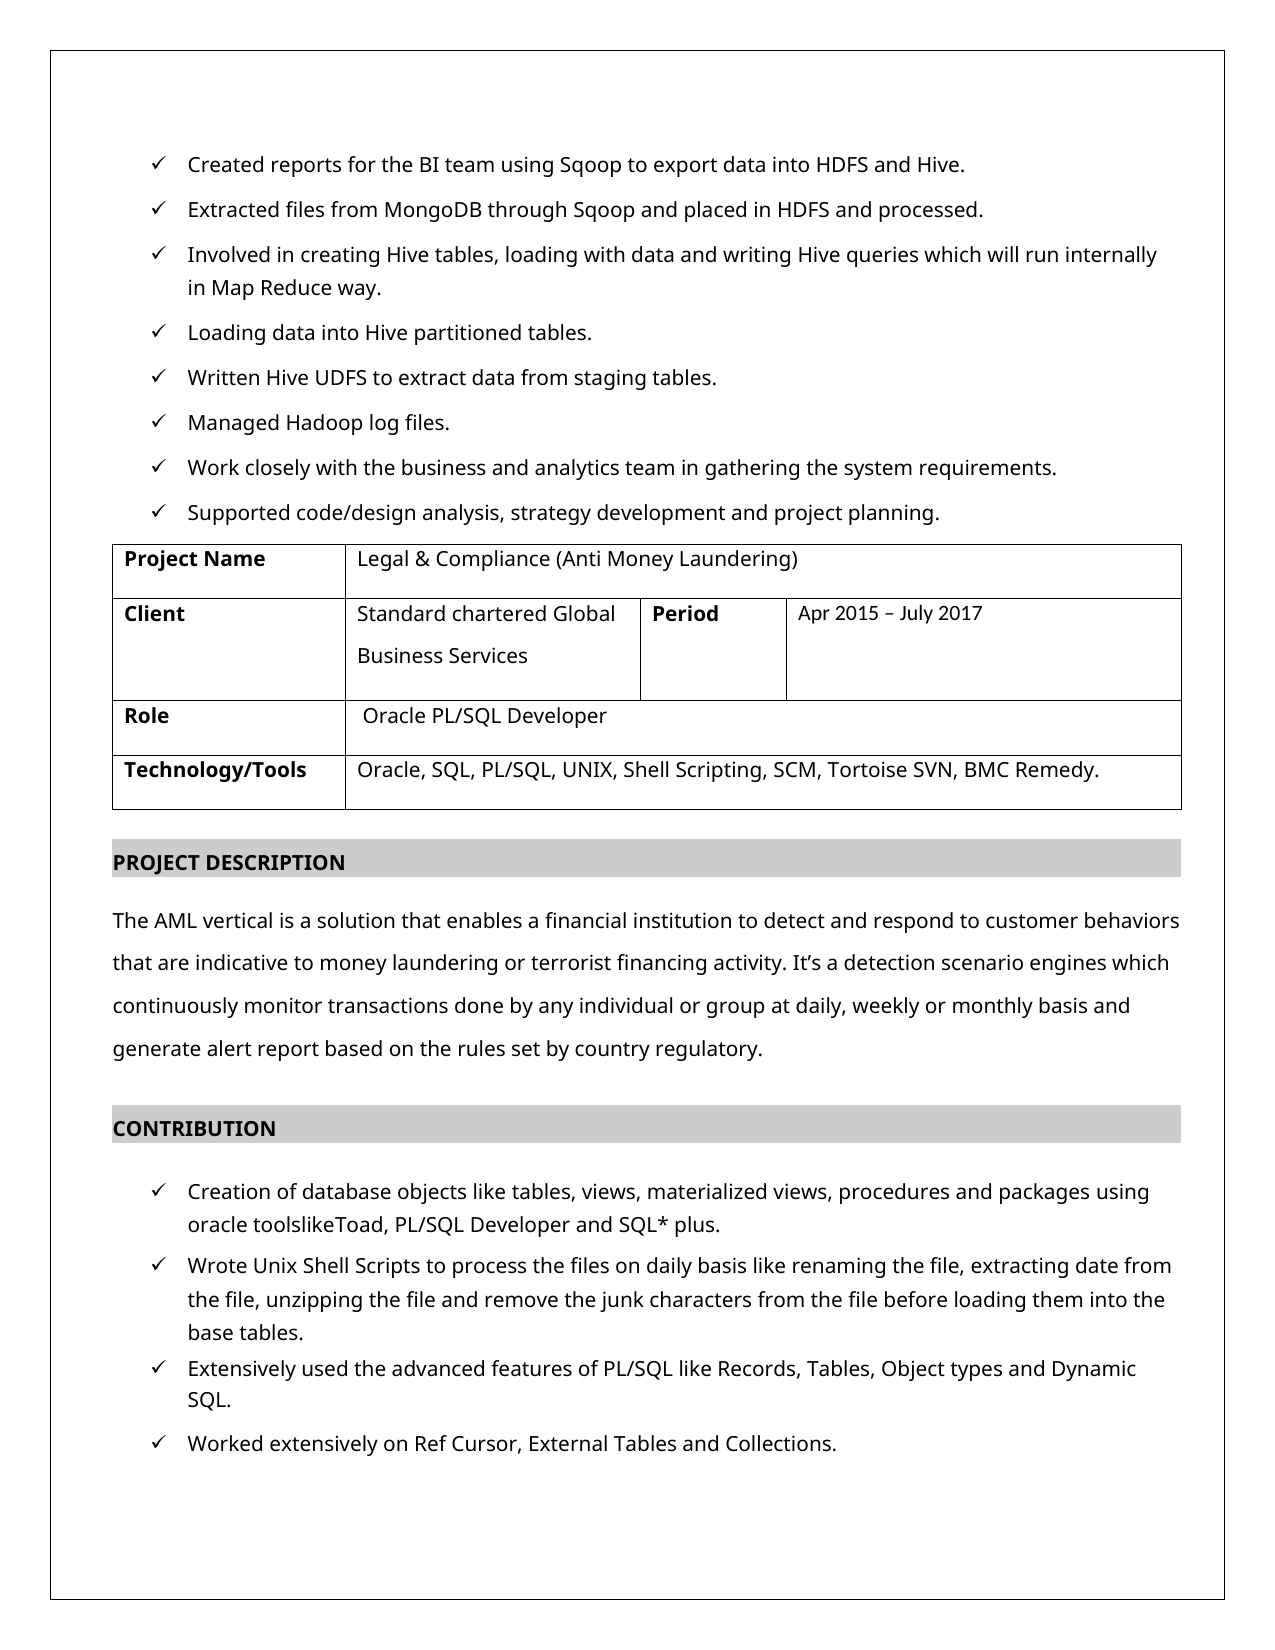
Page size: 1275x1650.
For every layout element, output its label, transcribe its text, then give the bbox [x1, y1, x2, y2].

subtitle PROJECT DESCRIPTION [112, 839, 1181, 877]
table_cell Period [641, 599, 786, 700]
list Managed Hadoop log files. [150, 408, 1181, 437]
table_header Project Name [113, 545, 345, 598]
table_header Legal & Compliance (Anti Money Laundering) [346, 545, 1181, 598]
list Creation of database objects like tables, views, materialized views, procedures and packages using oracle toolslikeToad, PL/SQL Developer and SQL* plus. [150, 1172, 1181, 1239]
table_cell Oracle PL/SQL Developer [346, 701, 1181, 754]
list Wrote Unix Shell Scripts to process the files on daily basis like renaming the file, extracting date from the file, unzipping the file and remove the junk characters from the file before loading them into the base tables. [150, 1247, 1181, 1347]
list Extracted files from MongoDB through Sqoop and placed in HDFS and processed. [150, 195, 1181, 223]
list Created reports for the BI team using Sqoop to export data into HDFS and Hive. [150, 150, 1181, 178]
table_cell Technology/Tools [113, 756, 345, 809]
list Loading data into Hive partitioned tables. [150, 318, 1181, 346]
list Supported code/design analysis, strategy development and project planning. [150, 498, 1181, 527]
list Written Hive UDFS to extract data from staging tables. [150, 363, 1181, 391]
table_cell Role [113, 701, 345, 754]
subtitle CONTRIBUTION [112, 1105, 1181, 1143]
table_cell Standard chartered Global Business Services [346, 599, 640, 700]
list Involved in creating Hive tables, loading with data and writing Hive queries which will run internally in Map Reduce way. [150, 240, 1181, 301]
text The AML vertical is a solution that enables a financial institution to detect and respond to customer behaviors that are indicative to money laundering or terrorist financing activity. It’s a detection scenario engines which continuously monitor transactions done by any individual or group at daily, weekly or monthly basis and generate alert report based on the rules set by country regulatory. [112, 906, 1181, 1062]
list Extensively used the advanced features of PL/SQL like Records, Tables, Object types and Dynamic SQL. [150, 1354, 1181, 1414]
table_cell Apr 2015 – July 2017 [787, 599, 1181, 700]
list Work closely with the business and analytics team in gathering the system requirements. [150, 453, 1181, 482]
table_cell Oracle, SQL, PL/SQL, UNIX, Shell Scripting, SCM, Tortoise SVN, BMC Remedy. [346, 756, 1181, 809]
list Worked extensively on Ref Cursor, External Tables and Collections. [150, 1429, 1181, 1458]
table_cell Client [113, 599, 345, 700]
